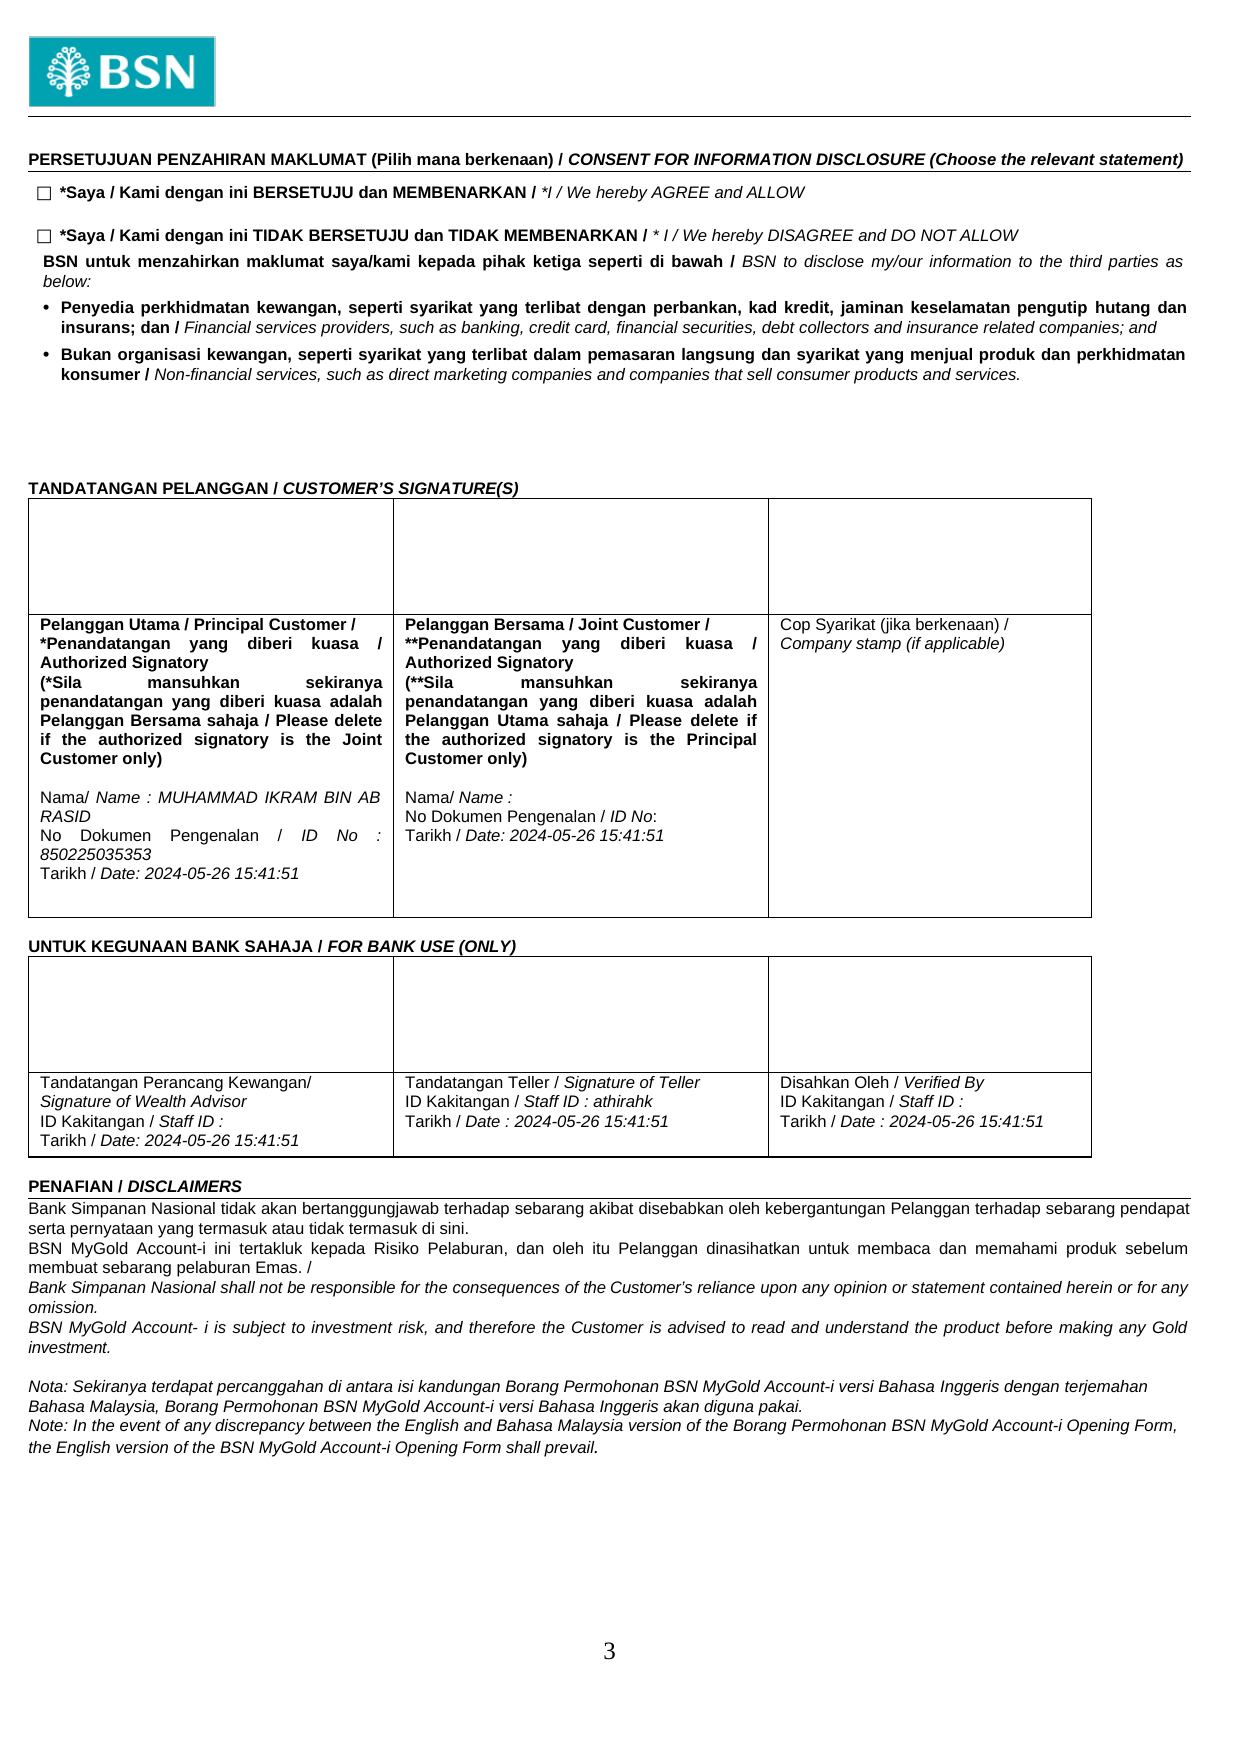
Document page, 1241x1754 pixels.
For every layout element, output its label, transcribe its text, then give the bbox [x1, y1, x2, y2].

text PENAFIAN / DISCLAIMERS [28, 1177, 1191, 1198]
table_cell Pelanggan Utama / Principal Customer / *Penandatangan yang diberi kuasa / Authorized Signatory (*Sila mansuhkan sekiranya penandatangan yang diberi kuasa adalah Pelanggan Bersama sahaja / Please delete if the authorized signatory is the Joint Customer only) Nama/ Name : MUHAMMAD IKRAM BIN AB RASID No Dokumen Pengenalan / ID No : 850225035353 Tarikh / Date: 2024-05-26 15:41:51 [29, 615, 393, 917]
table_header [29, 957, 393, 1072]
text BSN MyGold Account-i ini tertakluk kepada Risiko Pelaburan, dan oleh itu Pelanggan dinasihatkan untuk membaca dan memahami produk sebelum membuat sebarang pelaburan Emas. / [28, 1239, 1190, 1277]
text Bank Simpanan Nasional shall not be responsible for the consequences of the Customer’s reliance upon any opinion or statement contained herein or for any omission. [28, 1278, 1190, 1317]
table_cell Disahkan Oleh / Verified By ID Kakitangan / Staff ID : Tarikh / Date : 2024-05-26 15:41:51 [769, 1073, 1091, 1156]
picture [28, 30, 227, 114]
list Bukan organisasi kewangan, seperti syarikat yang terlibat dalam pemasaran langsung dan syarikat yang menjual produk dan perkhidmatan konsumer / Non-financial services, such as direct marketing companies and companies that sell consumer products and services. [43, 344, 1187, 384]
list *Saya / Kami dengan ini TIDAK BERSETUJU dan TIDAK MEMBENARKAN / * I / We hereby DISAGREE and DO NOT ALLOW [36, 222, 1191, 246]
table_header [29, 499, 393, 614]
table_header [394, 499, 768, 614]
text UNTUK KEGUNAAN BANK SAHAJA / FOR BANK USE (ONLY) [28, 937, 1191, 956]
table_cell Cop Syarikat (jika berkenaan) / Company stamp (if applicable) [769, 615, 1091, 917]
table_cell Tandatangan Teller / Signature of Teller ID Kakitangan / Staff ID : athirahk Tarikh / Date : 2024-05-26 15:41:51 [394, 1073, 768, 1156]
table_cell Tandatangan Perancang Kewangan/ Signature of Wealth Advisor ID Kakitangan / Staff ID : Tarikh / Date: 2024-05-26 15:41:51 [29, 1073, 393, 1156]
table_header [769, 499, 1091, 614]
text BSN MyGold Account- i is subject to investment risk, and therefore the Customer is advised to read and understand the product before making any Gold investment. [28, 1318, 1190, 1357]
text Nota: Sekiranya terdapat percanggahan di antara isi kandungan Borang Permohonan BSN MyGold Account-i versi Bahasa Inggeris dengan terjemahan Bahasa Malaysia, Borang Permohonan BSN MyGold Account-i versi Bahasa Inggeris akan diguna pakai. [28, 1377, 1187, 1416]
text Bank Simpanan Nasional tidak akan bertanggungjawab terhadap sebarang akibat disebabkan oleh kebergantungan Pelanggan terhadap sebarang pendapat serta pernyataan yang termasuk atau tidak termasuk di sini. [28, 1199, 1190, 1238]
text TANDATANGAN PELANGGAN / CUSTOMER’S SIGNATURE(S) [28, 479, 1191, 498]
table_header [769, 957, 1091, 1072]
table_cell Pelanggan Bersama / Joint Customer / **Penandatangan yang diberi kuasa / Authorized Signatory (**Sila mansuhkan sekiranya penandatangan yang diberi kuasa adalah Pelanggan Utama sahaja / Please delete if the authorized signatory is the Principal Customer only) Nama/ Name : No Dokumen Pengenalan / ID No: Tarikh / Date: 2024-05-26 15:41:51 [394, 615, 768, 917]
list *Saya / Kami dengan ini BERSETUJU dan MEMBENARKAN / *I / We hereby AGREE and ALLOW [36, 179, 1191, 203]
text BSN untuk menzahirkan maklumat saya/kami kepada pihak ketiga seperti di bawah / BSN to disclose my/our information to the third parties as below: [43, 252, 1187, 291]
text PERSETUJUAN PENZAHIRAN MAKLUMAT (Pilih mana berkenaan) / CONSENT FOR INFORMATION DISCLOSURE (Choose the relevant statement) [28, 150, 1191, 171]
text Note: In the event of any discrepancy between the English and Bahasa Malaysia version of the Borang Permohonan BSN MyGold Account-i Opening Form, the English version of the BSN MyGold Account-i Opening Form shall prevail. [28, 1416, 1187, 1459]
list Penyedia perkhidmatan kewangan, seperti syarikat yang terlibat dengan perbankan, kad kredit, jaminan keselamatan pengutip hutang dan insurans; dan / Financial services providers, such as banking, credit card, financial securities, debt collectors and insurance related companies; and [43, 297, 1187, 337]
table_header [394, 957, 768, 1072]
